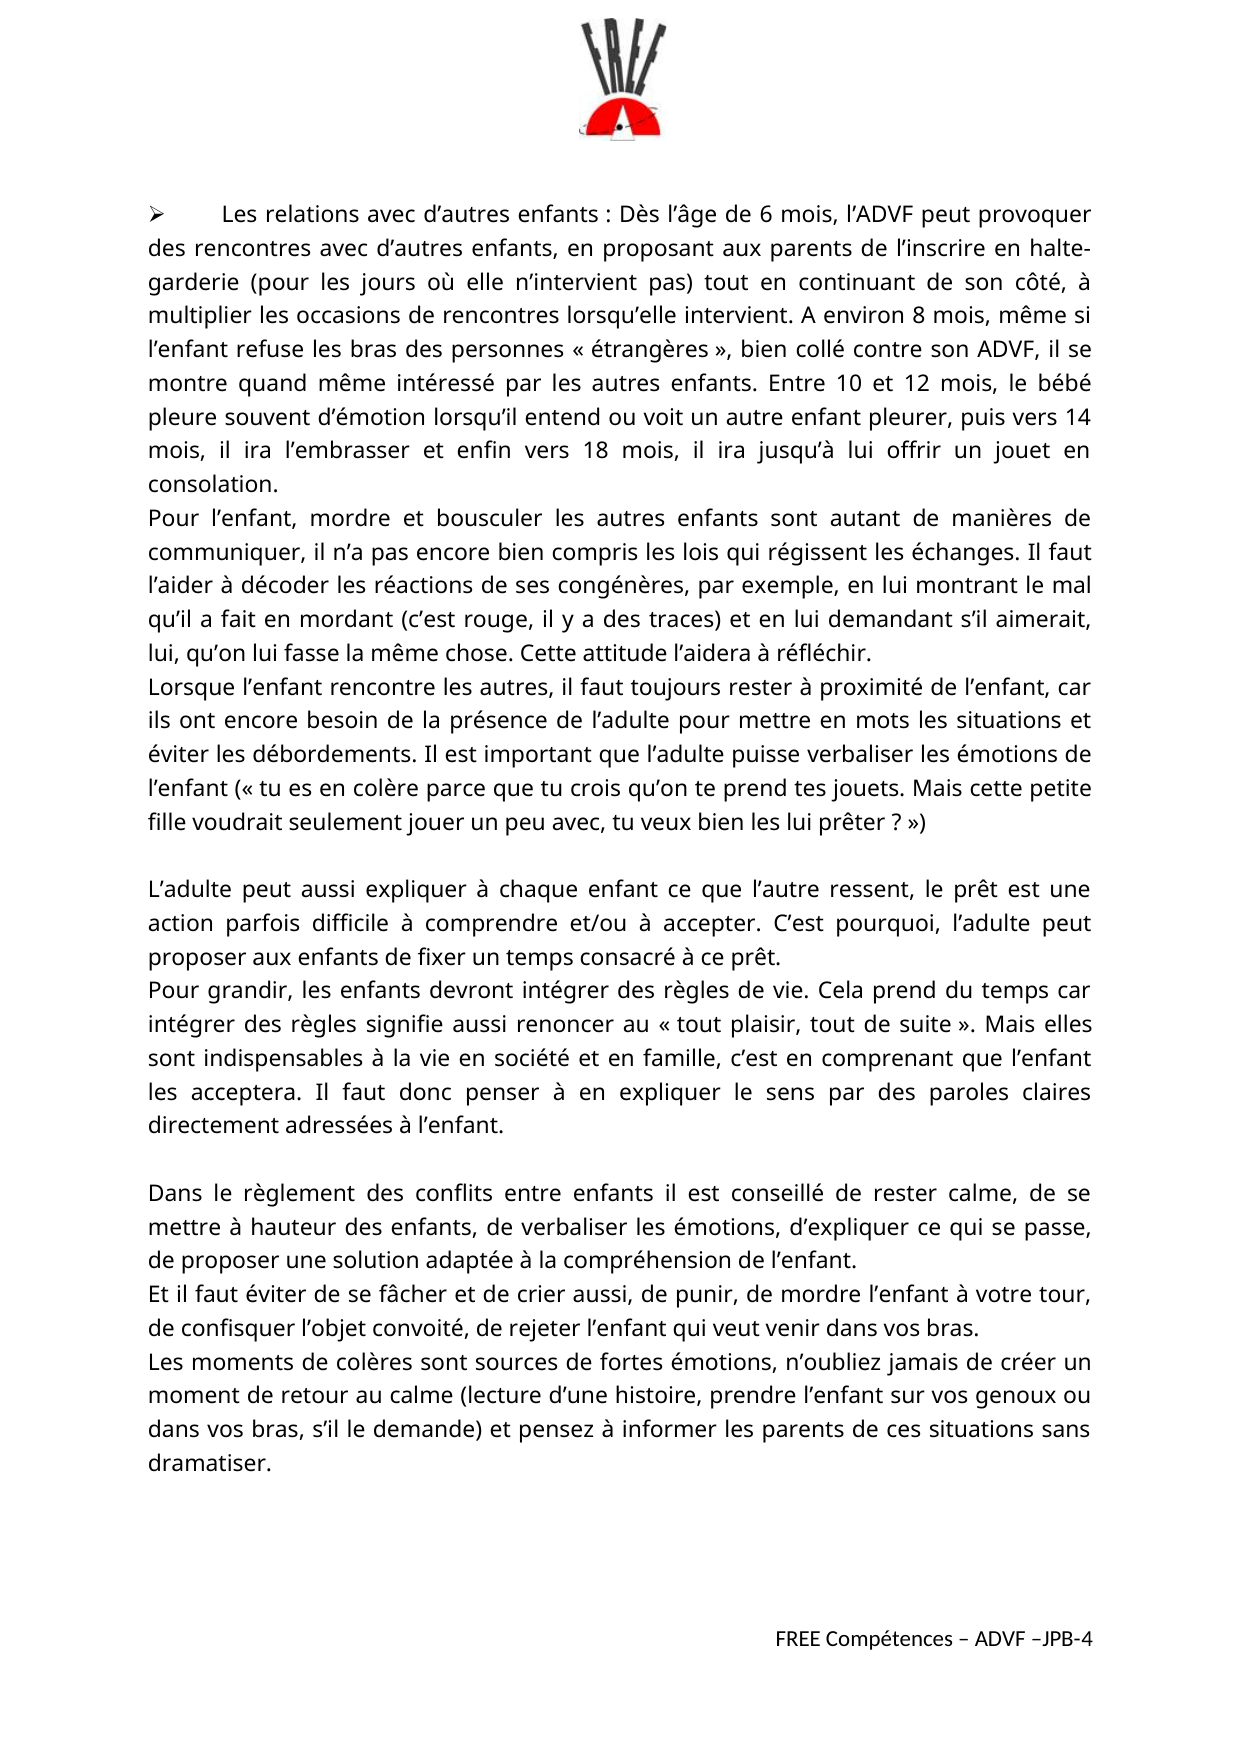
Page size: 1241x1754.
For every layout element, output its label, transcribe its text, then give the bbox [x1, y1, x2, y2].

list Les relations avec d’autres enfants : Dès l’âge de 6 mois, l’ADVF peut provoquer des rencontres avec d’autres enfants, en proposant aux parents de l’inscrire en halte-garderie (pour les jours où elle n’intervient pas) tout en continuant de son côté, à multiplier les occasions de rencontres lorsqu’elle intervient. A environ 8 mois, même si l’enfant refuse les bras des personnes « étrangères », bien collé contre son ADVF, il se montre quand même intéressé par les autres enfants. Entre 10 et 12 mois, le bébé pleure souvent d’émotion lorsqu’il entend ou voit un autre enfant pleurer, puis vers 14 mois, il ira l’embrasser et enfin vers 18 mois, il ira jusqu’à lui offrir un jouet en consolation. [148, 198, 1093, 499]
list Lorsque l’enfant rencontre les autres, il faut toujours rester à proximité de l’enfant, car ils ont encore besoin de la présence de l’adulte pour mettre en mots les situations et éviter les débordements. Il est important que l’adulte puisse verbaliser les émotions de l’enfant (« tu es en colère parce que tu crois qu’on te prend tes jouets. Mais cette petite fille voudrait seulement jouer un peu avec, tu veux bien les lui prêter ? ») [148, 671, 1093, 837]
list L’adulte peut aussi expliquer à chaque enfant ce que l’autre ressent, le prêt est une action parfois difficile à comprendre et/ou à accepter. C’est pourquoi, l’adulte peut proposer aux enfants de fixer un temps consacré à ce prêt. [148, 873, 1093, 972]
list Pour grandir, les enfants devront intégrer des règles de vie. Cela prend du temps car intégrer des règles signifie aussi renoncer au « tout plaisir, tout de suite ». Mais elles sont indispensables à la vie en société et en famille, c’est en comprenant que l’enfant les acceptera. Il faut donc penser à en expliquer le sens par des paroles claires directement adressées à l’enfant. [148, 974, 1093, 1141]
list Et il faut éviter de se fâcher et de crier aussi, de punir, de mordre l’enfant à votre tour, de confisquer l’objet convoité, de rejeter l’enfant qui veut venir dans vos bras. [148, 1278, 1093, 1343]
list Pour l’enfant, mordre et bousculer les autres enfants sont autant de manières de communiquer, il n’a pas encore bien compris les lois qui régissent les échanges. Il faut l’aider à décoder les réactions de ses congénères, par exemple, en lui montrant le mal qu’il a fait en mordant (c’est rouge, il y a des traces) et en lui demandant s’il aimerait, lui, qu’on lui fasse la même chose. Cette attitude l’aidera à réfléchir. [148, 502, 1093, 668]
list Dans le règlement des conflits entre enfants il est conseillé de rester calme, de se mettre à hauteur des enfants, de verbaliser les émotions, d’expliquer ce qui se passe, de proposer une solution adaptée à la compréhension de l’enfant. [148, 1177, 1093, 1276]
picture [579, 18, 667, 141]
list Les moments de colères sont sources de fortes émotions, n’oubliez jamais de créer un moment de retour au calme (lecture d’une histoire, prendre l’enfant sur vos genoux ou dans vos bras, s’il le demande) et pensez à informer les parents de ces situations sans dramatiser. [148, 1346, 1093, 1478]
